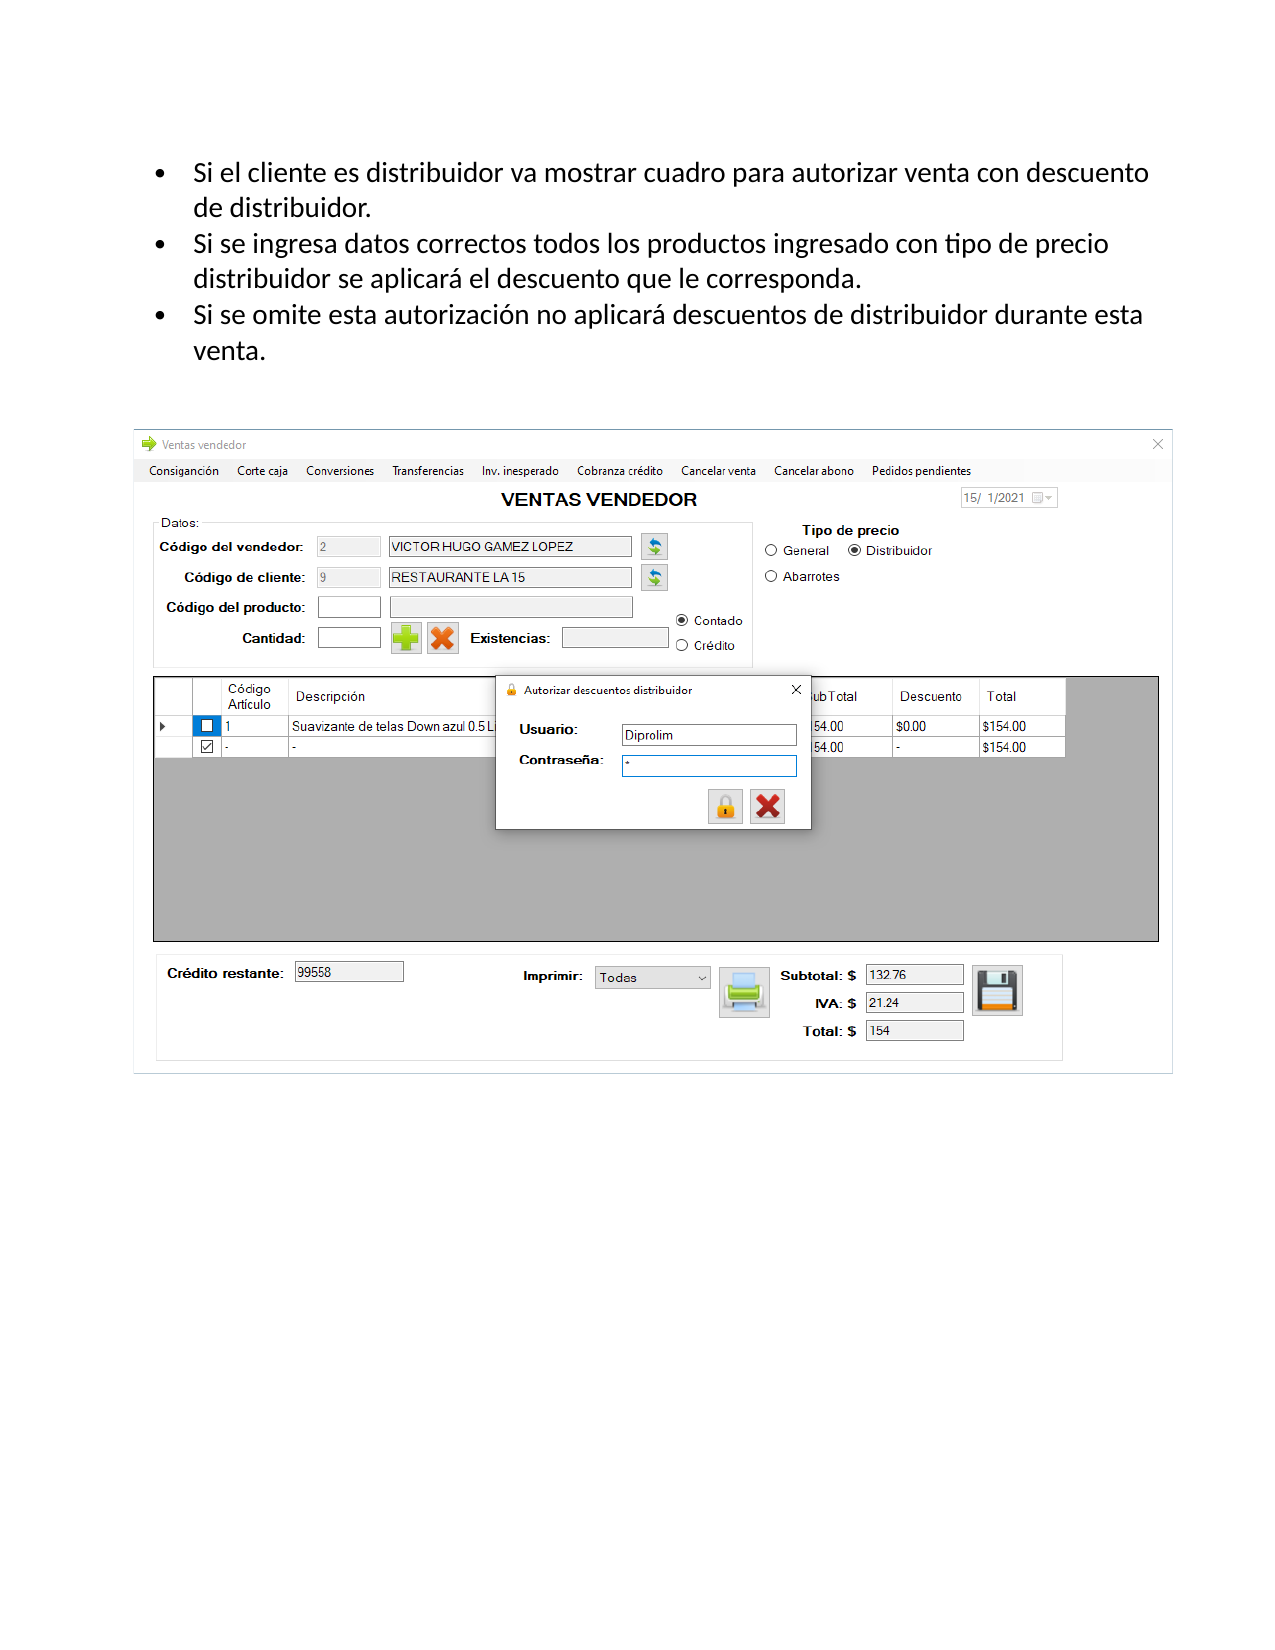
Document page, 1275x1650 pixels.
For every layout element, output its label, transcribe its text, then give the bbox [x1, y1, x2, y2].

list Si el cliente es distribuidor va mostrar cuadro para autorizar venta con descuento de distribuidor. [156, 154, 1157, 225]
list Si se ingresa datos correctos todos los productos ingresado con tipo de precio distribuidor se aplicará el descuento que le corresponda. [156, 225, 1157, 296]
picture [133, 429, 1173, 1074]
list Si se omite esta autorización no aplicará descuentos de distribuidor durante esta venta. [156, 296, 1157, 367]
